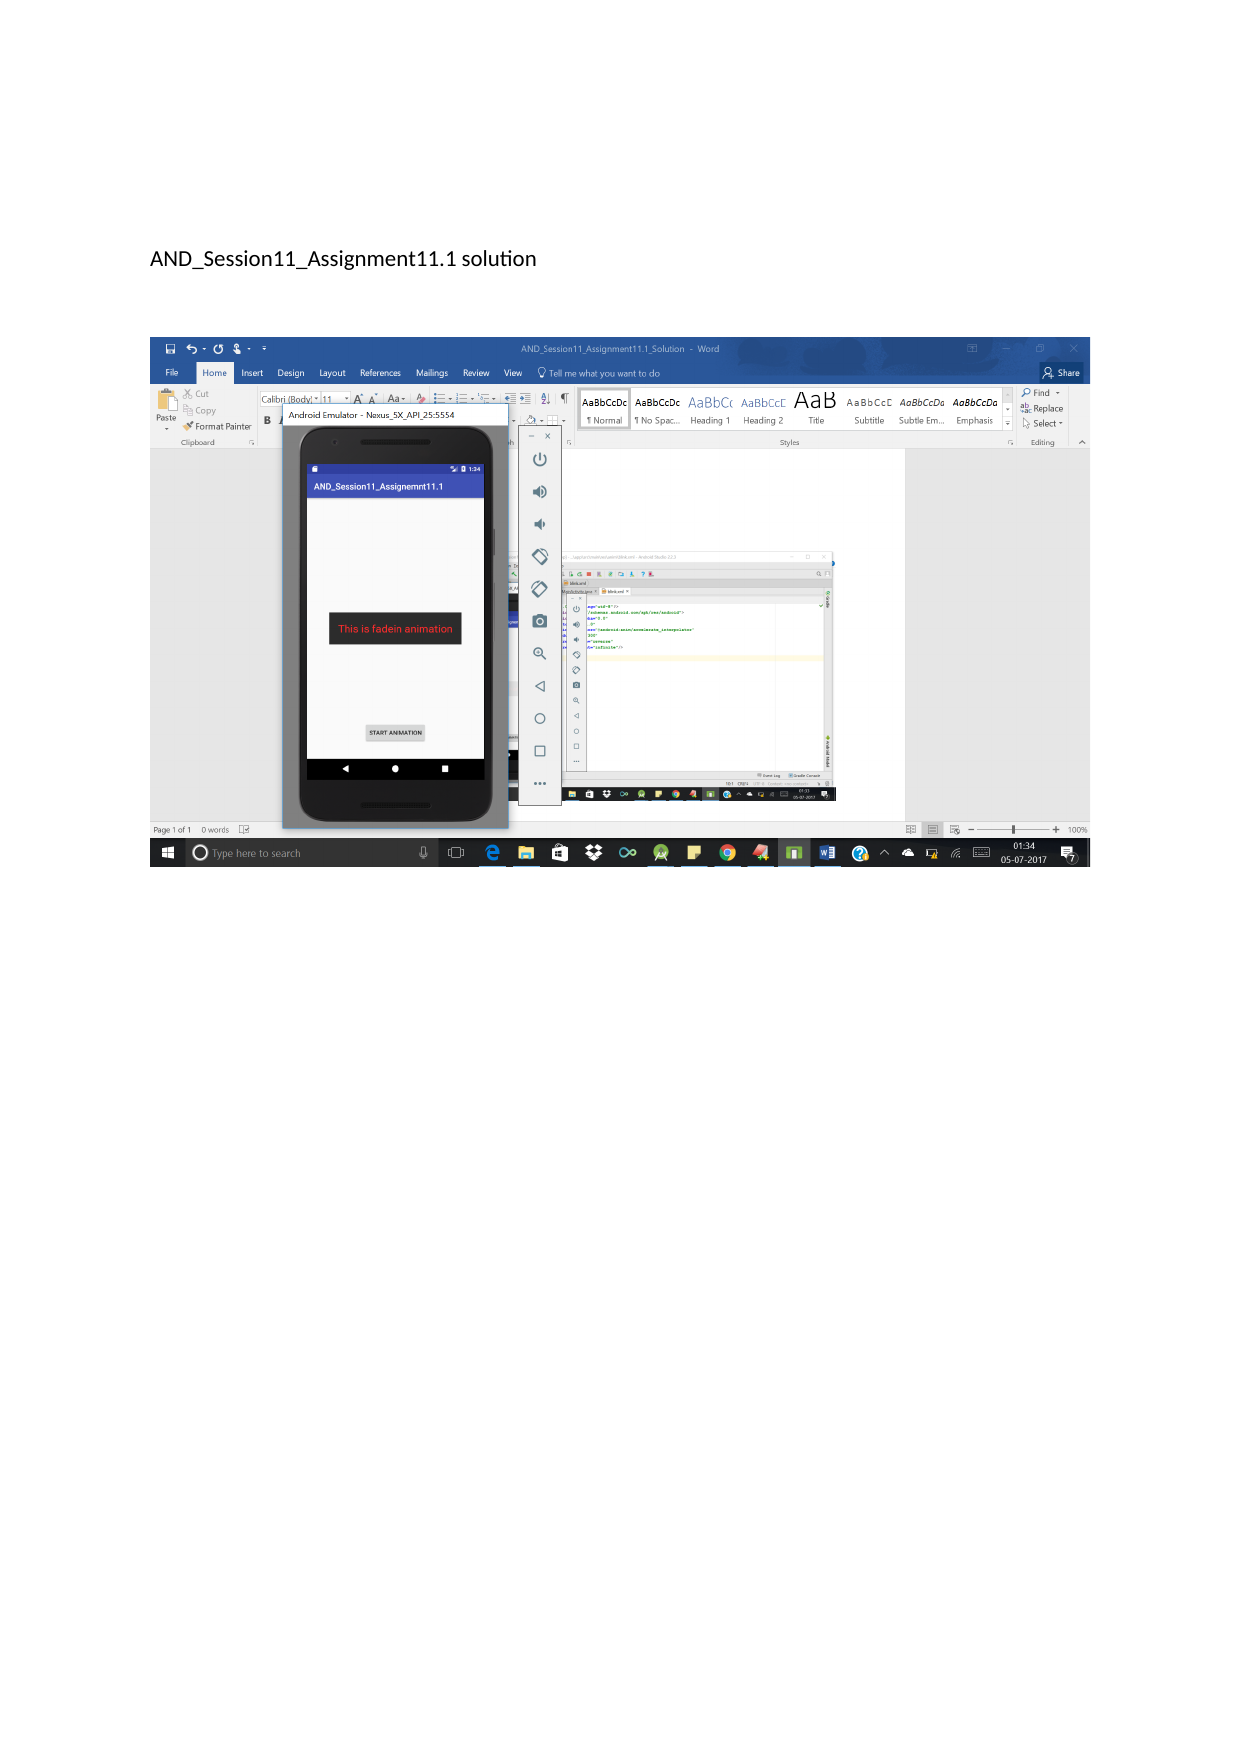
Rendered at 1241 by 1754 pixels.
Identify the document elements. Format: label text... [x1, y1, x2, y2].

picture [150, 337, 1091, 867]
text AND_Session11_Assignment11.1 solution [150, 244, 1090, 272]
